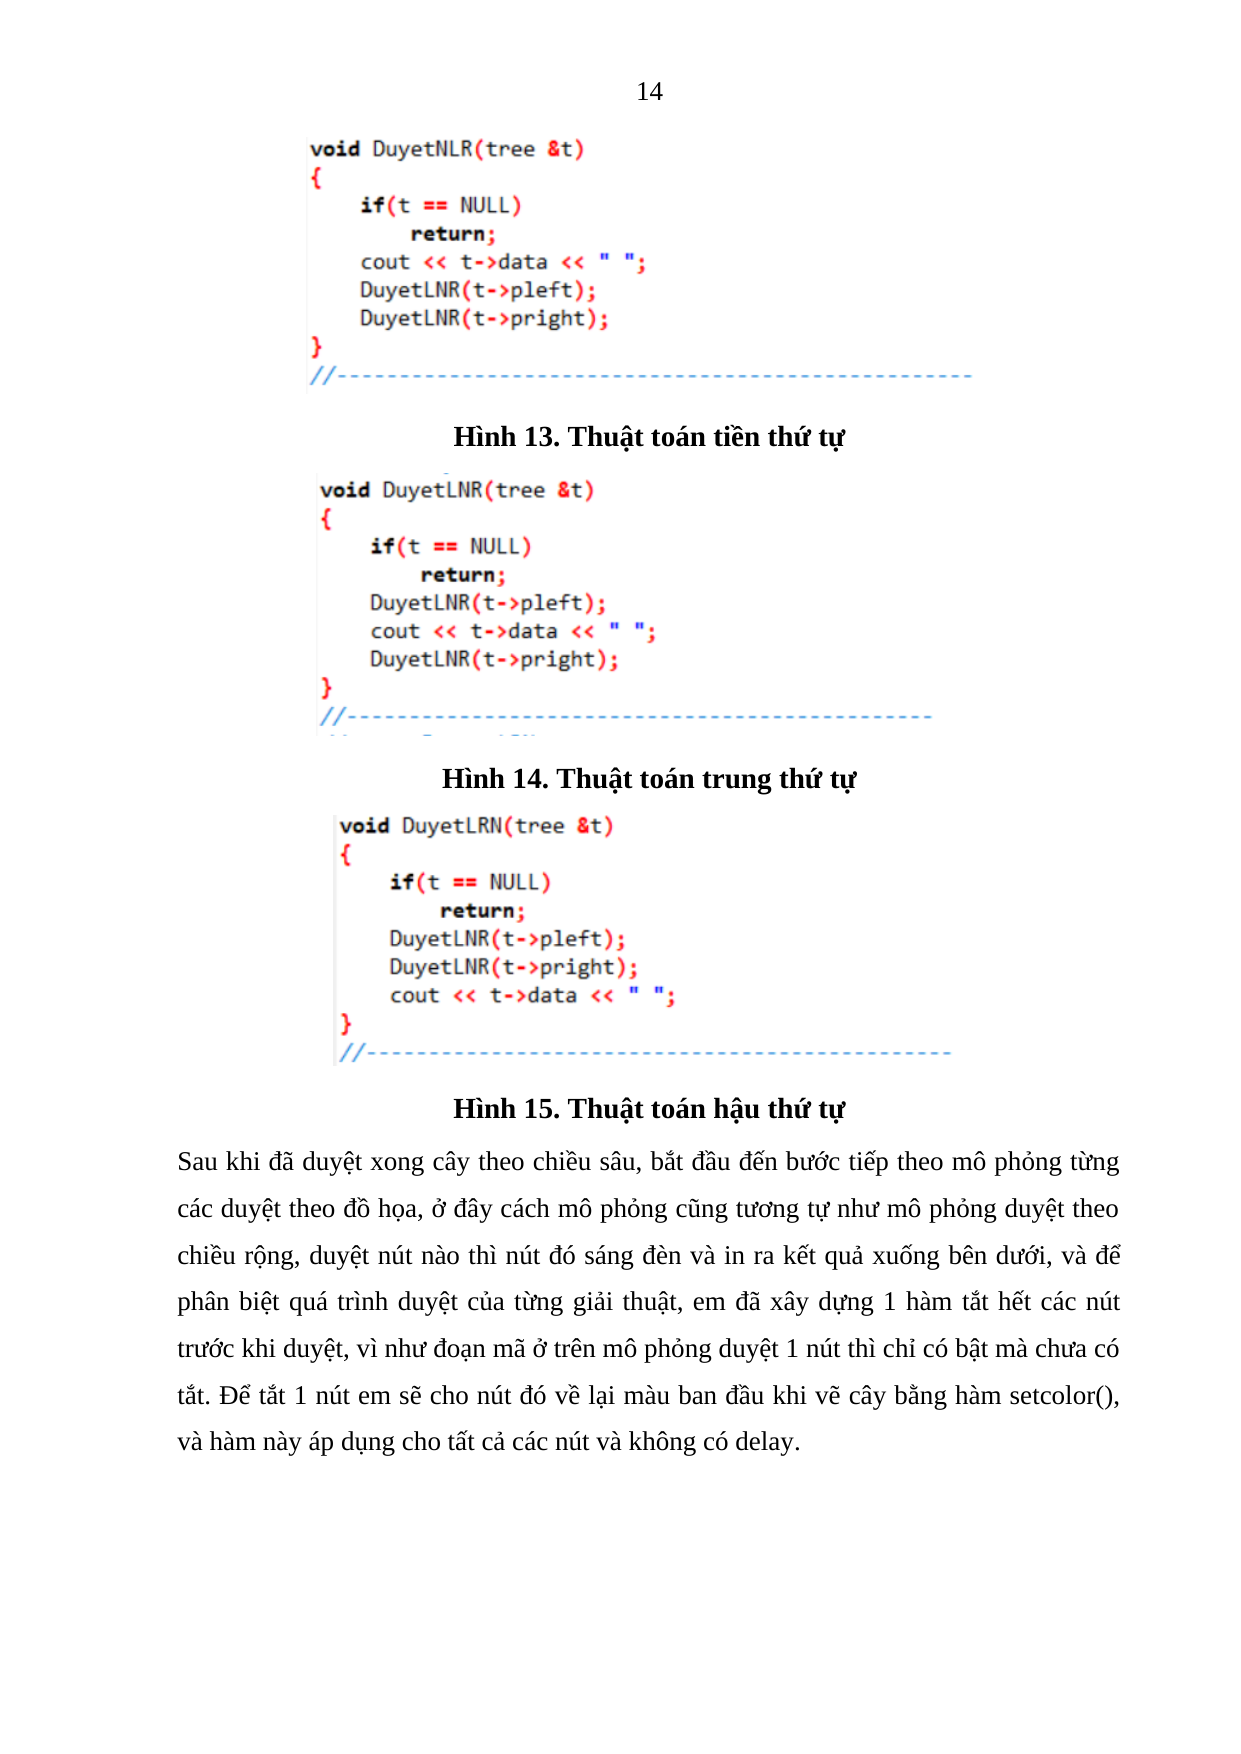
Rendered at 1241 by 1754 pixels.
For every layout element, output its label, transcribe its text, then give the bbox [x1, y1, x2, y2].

picture [306, 137, 993, 394]
picture [316, 473, 983, 736]
text Hình 13. Thuật toán tiền thứ tự [177, 419, 1122, 452]
picture [333, 815, 966, 1066]
text Hình 14. Thuật toán trung thứ tự [177, 761, 1122, 795]
text Hình 15. Thuật toán hậu thứ tự [177, 1091, 1122, 1124]
subtitle Sau khi đã duyệt xong cây theo chiều sâu, bắt đầu đến bước tiếp theo mô phỏng từng các duyệt theo đồ họa, ở đây cách mô phỏng cũng tương tự như mô phỏng duyệt theo chiều rộng, duyệt nút nào thì nút đó sáng đèn và in ra kết quả xuống bên dưới, và để phân biệt quá trình duyệt của từng giải thuật, em đã xây dựng 1 hàm tắt hết các nút trước khi duyệt, vì như đoạn mã ở trên mô phỏng duyệt 1 nút thì chỉ có bật mà chưa có tắt. Để tắt 1 nút em sẽ cho nút đó về lại màu ban đầu khi vẽ cây bằng hàm setcolor(), và hàm này áp dụng cho tất cả các nút và không có delay. [177, 1145, 1122, 1457]
